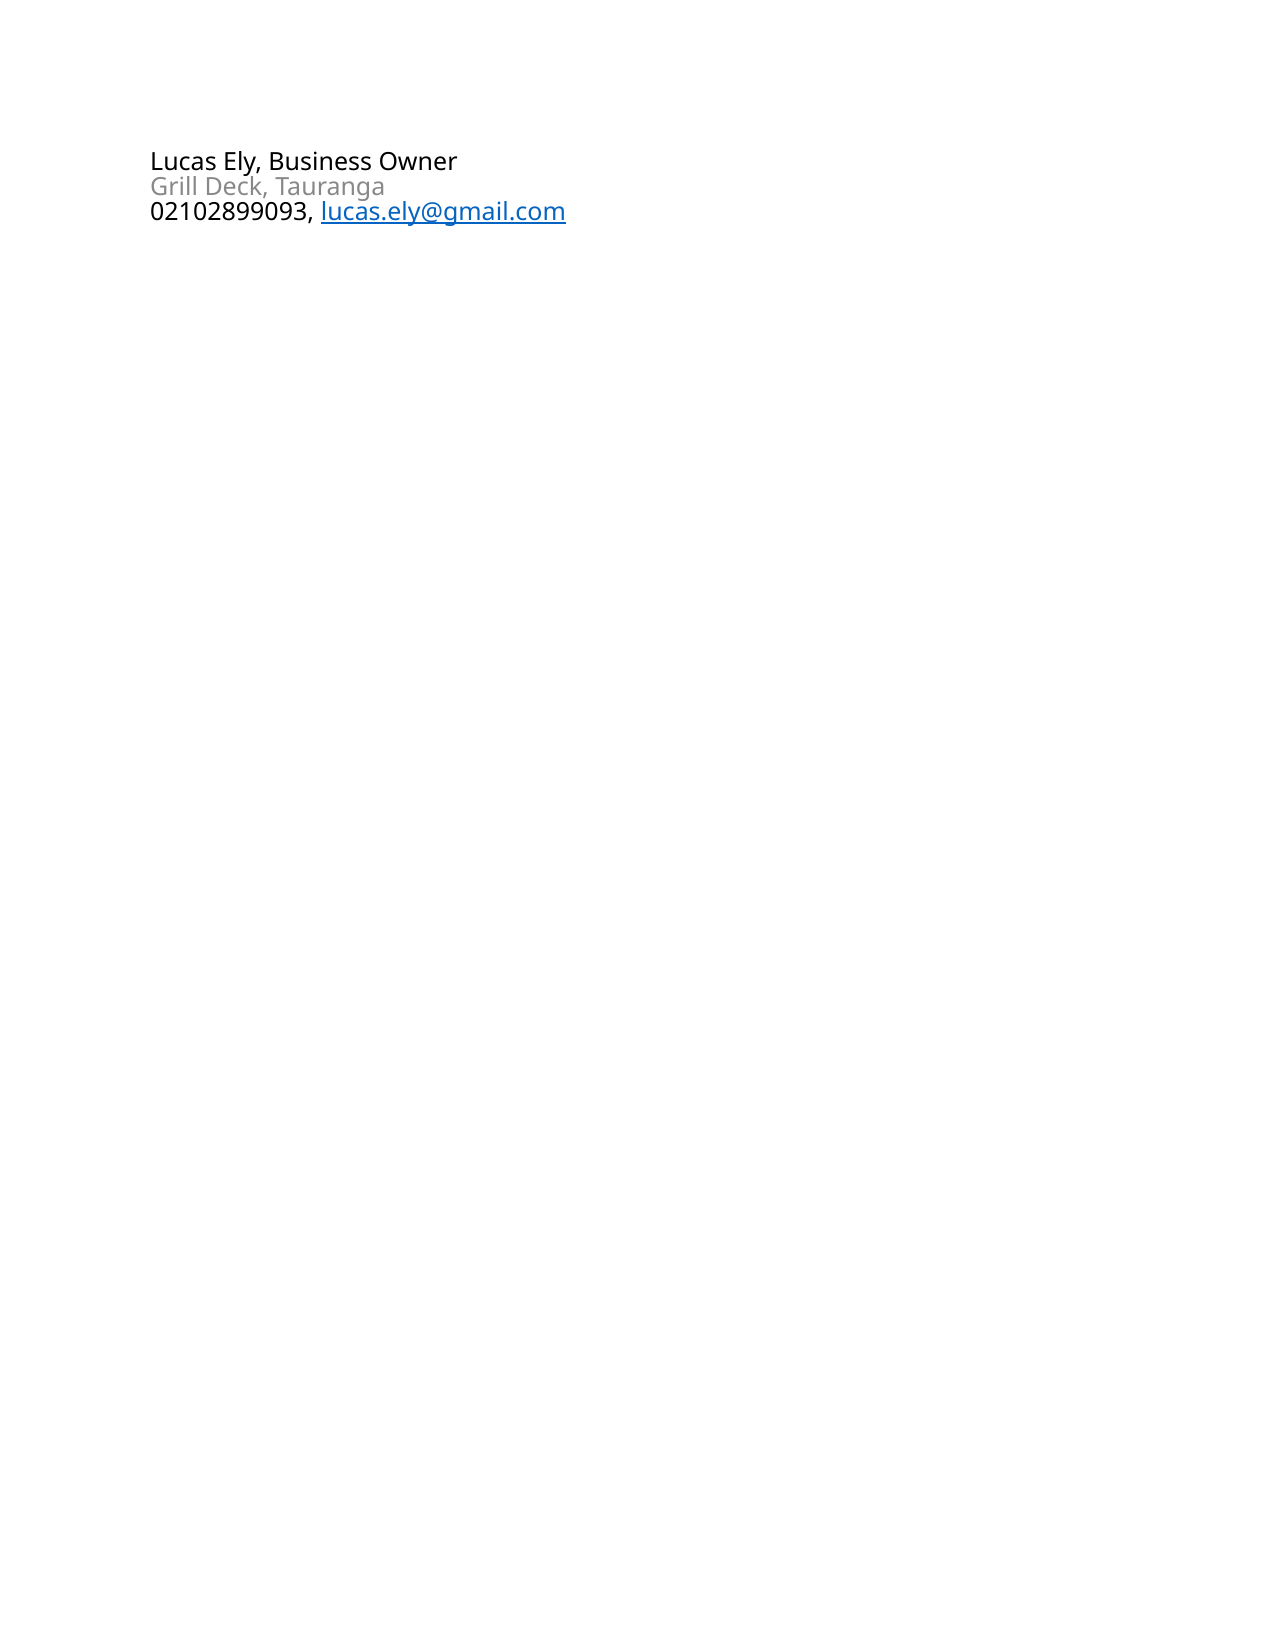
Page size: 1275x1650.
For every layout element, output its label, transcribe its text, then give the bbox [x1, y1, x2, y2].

text 02102899093, lucas.ely@gmail.com [150, 200, 1125, 225]
text Lucas Ely, Business Owner [150, 150, 1125, 175]
text Grill Deck, Tauranga [150, 175, 1125, 200]
